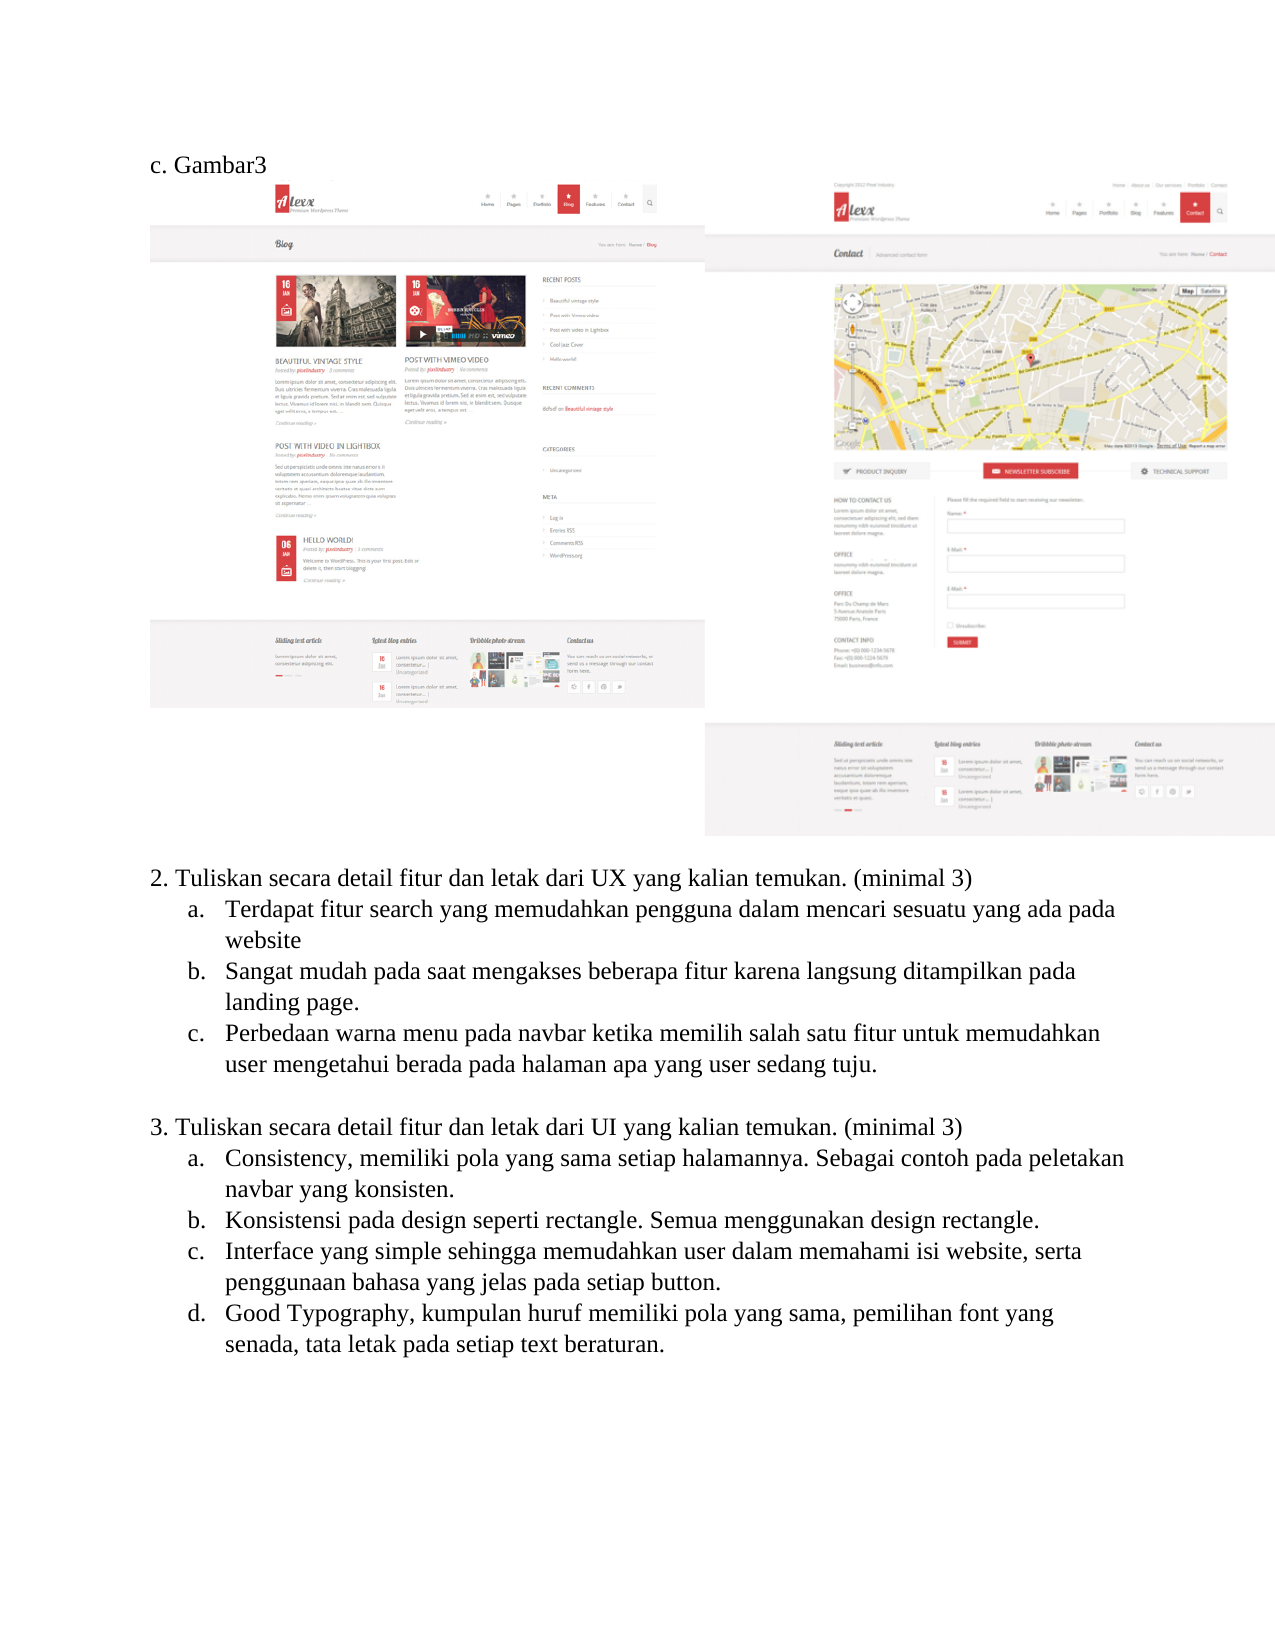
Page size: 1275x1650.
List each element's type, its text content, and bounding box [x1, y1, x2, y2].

list Interface yang simple sehingga memudahkan user dalam memahami isi website, serta penggunaan bahasa yang jelas pada setiap button. [187, 1236, 1125, 1296]
list Konsistensi pada design seperti rectangle. Semua menggunakan design rectangle. [187, 1205, 1125, 1233]
text 3. Tuliskan secara detail fitur dan letak dari UI yang kalian temukan. (minimal 3) [150, 1112, 1125, 1140]
picture [150, 180, 1275, 836]
list Good Typography, kumpulan huruf memiliki pola yang sama, pemilihan font yang senada, tata letak pada setiap text beraturan. [187, 1298, 1125, 1358]
list Consistency, memiliki pola yang sama setiap halamannya. Sebagai contoh pada peletakan navbar yang konsisten. [187, 1143, 1125, 1202]
list Sangat mudah pada saat mengakses beberapa fitur karena langsung ditampilkan pada landing page. [187, 956, 1125, 1016]
text 2. Tuliskan secara detail fitur dan letak dari UX yang kalian temukan. (minimal 3) [150, 863, 1125, 892]
list Terdapat fitur search yang memudahkan pengguna dalam mencari sesuatu yang ada pada website [187, 894, 1125, 954]
text c. Gambar3 [150, 150, 1125, 179]
list Perbedaan warna menu pada navbar ketika memilih salah satu fitur untuk memudahkan user mengetahui berada pada halaman apa yang user sedang tuju. [187, 1018, 1125, 1078]
